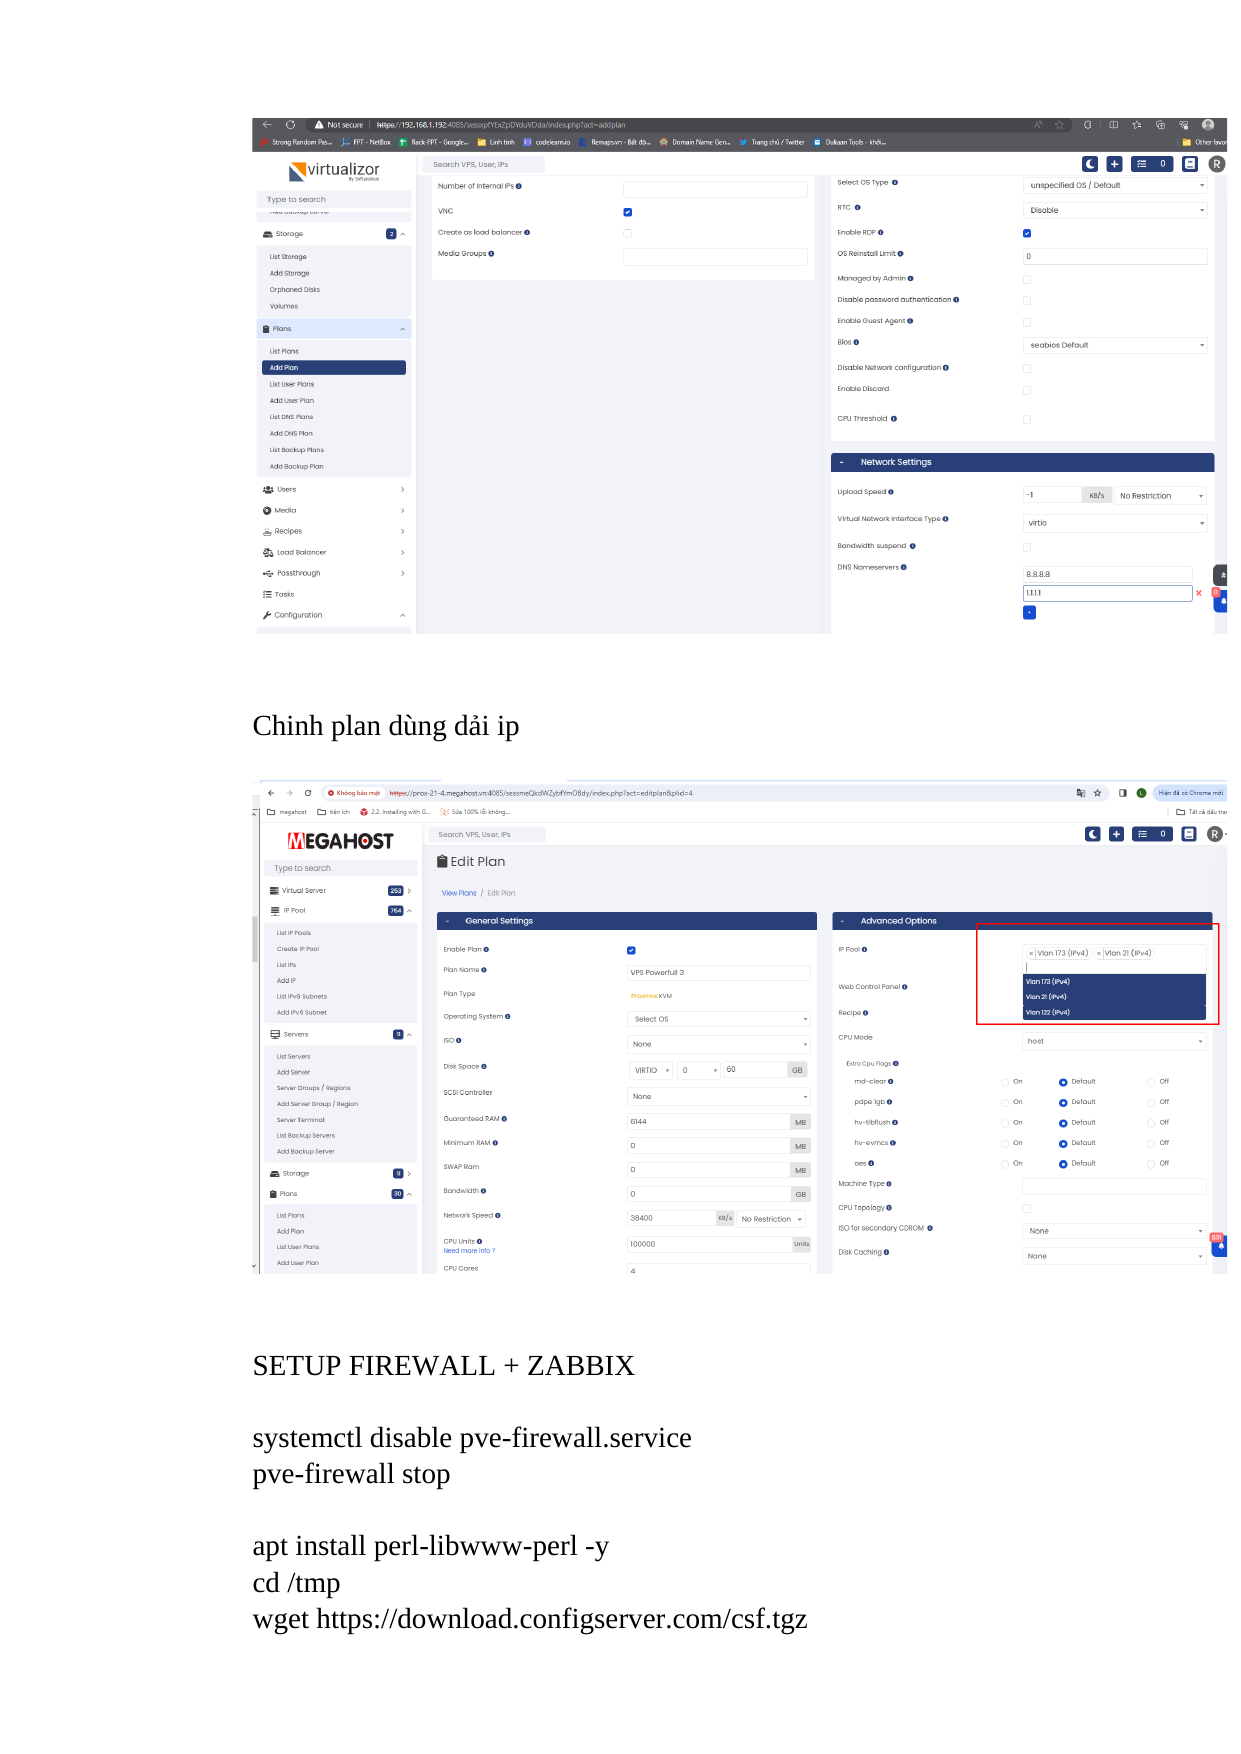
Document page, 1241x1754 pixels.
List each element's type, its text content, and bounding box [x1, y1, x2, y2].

list wget https://download.configserver.com/csf.tgz [252, 1601, 1122, 1634]
picture [252, 780, 1228, 1274]
picture [252, 118, 1228, 634]
list Chinh plan dùng dải ip [252, 708, 1122, 742]
list cd /tmp [252, 1565, 1122, 1598]
list pve-firewall stop [252, 1456, 1122, 1490]
list apt install perl-libwww-perl -y [252, 1528, 1122, 1562]
list systemctl disable pve-firewall.service [252, 1420, 1122, 1454]
list SETUP FIREWALL + ZABBIX [252, 1348, 1122, 1381]
